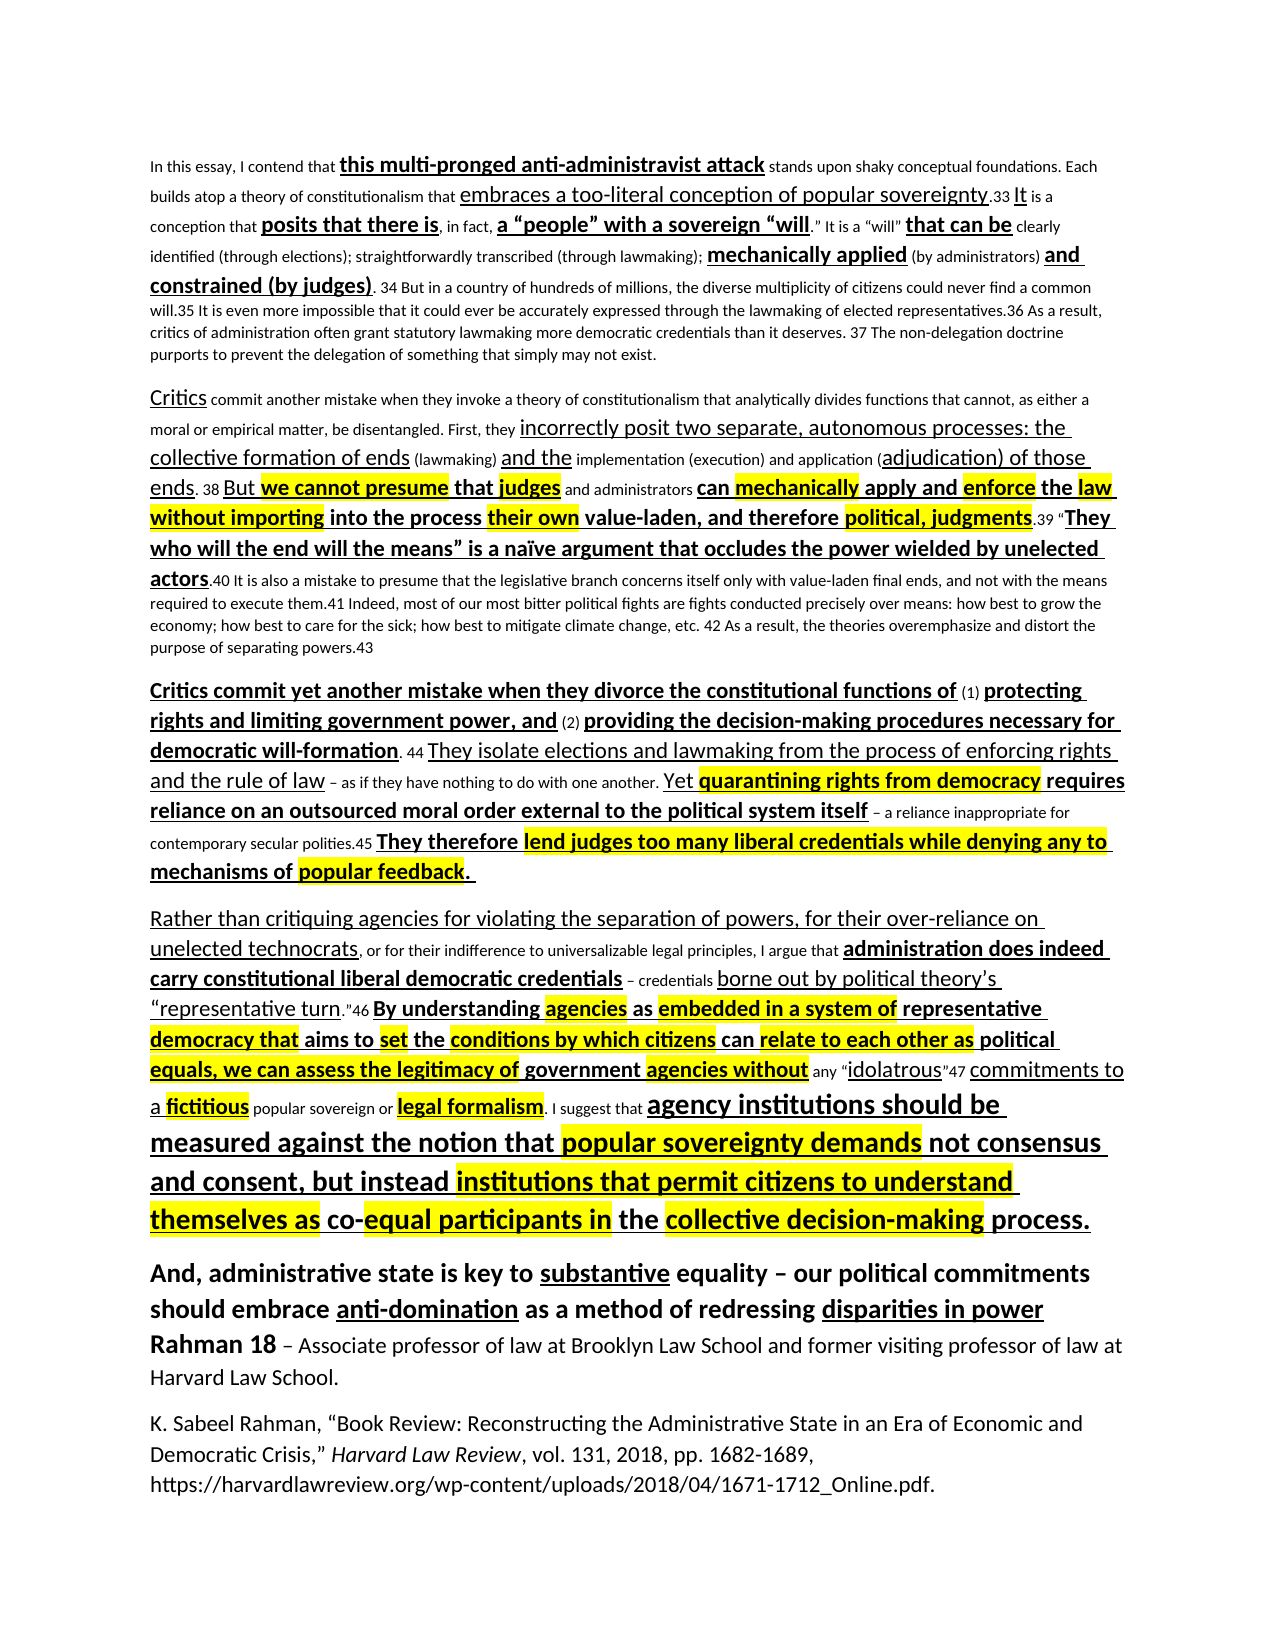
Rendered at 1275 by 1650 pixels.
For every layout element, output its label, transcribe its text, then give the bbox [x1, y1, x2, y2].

text Critics commit yet another mistake when they divorce the constitutional functions of (1) protecting rights and limiting government power, and (2) providing the decision-making procedures necessary for democratic will-formation. 44 They isolate elections and lawmaking from the process of enforcing rights and the rule of law – as if they have nothing to do with one another. Yet quarantining rights from democracy requires reliance on an outsourced moral order external to the political system itself – a reliance inappropriate for contemporary secular polities.45 They therefore lend judges too many liberal credentials while denying any to mechanisms of popular feedback. [150, 676, 1125, 885]
text Critics commit another mistake when they invoke a theory of constitutionalism that analytically divides functions that cannot, as either a moral or empirical matter, be disentangled. First, they incorrectly posit two separate, autonomous processes: the collective formation of ends (lawmaking) and the implementation (execution) and application (adjudication) of those ends. 38 But we cannot presume that judges and administrators can mechanically apply and enforce the law without importing into the process their own value-laden, and therefore political, judgments.39 “They who will the end will the means” is a naïve argument that occludes the power wielded by unelected actors.40 It is also a mistake to presume that the legislative branch concerns itself only with value-laden final ends, and not with the means required to execute them.41 Indeed, most of our most bitter political fights are fights conducted precisely over means: how best to grow the economy; how best to care for the sick; how best to mitigate climate change, etc. 42 As a result, the theories overemphasize and distort the purpose of separating powers.43 [150, 383, 1125, 658]
text Rather than critiquing agencies for violating the separation of powers, for their over-reliance on unelected technocrats, or for their indifference to universalizable legal principles, I argue that administration does indeed carry constitutional liberal democratic credentials – credentials borne out by political theory’s “representative turn.”46 By understanding agencies as embedded in a system of representative democracy that aims to set the conditions by which citizens can relate to each other as political equals, we can assess the legitimacy of government agencies without any “idolatrous”47 commitments to a fictitious popular sovereign or legal formalism. I suggest that agency institutions should be measured against the notion that popular sovereignty demands not consensus and consent, but instead institutions that permit citizens to understand themselves as co-equal participants in the collective decision-making process. [150, 904, 1125, 1237]
text Rahman 18 – Associate professor of law at Brooklyn Law School and former visiting professor of law at Harvard Law School. [150, 1327, 1125, 1391]
text In this essay, I contend that this multi-pronged anti-administravist attack stands upon shaky conceptual foundations. Each builds atop a theory of constitutionalism that embraces a too-literal conception of popular sovereignty.33 It is a conception that posits that there is, in fact, a “people” with a sovereign “will.” It is a “will” that can be clearly identified (through elections); straightforwardly transcribed (through lawmaking); mechanically applied (by administrators) and constrained (by judges). 34 But in a country of hundreds of millions, the diverse multiplicity of citizens could never find a common will.35 It is even more impossible that it could ever be accurately expressed through the lawmaking of elected representatives.36 As a result, critics of administration often grant statutory lawmaking more democratic credentials than it deserves. 37 The non-delegation doctrine purports to prevent the delegation of something that simply may not exist. [150, 150, 1125, 364]
text K. Sabeel Rahman, “Book Review: Reconstructing the Administrative State in an Era of Economic and Democratic Crisis,” Harvard Law Review, vol. 131, 2018, pp. 1682-1689, https://harvardlawreview.org/wp-content/uploads/2018/04/1671-1712_Online.pdf. [150, 1409, 1125, 1498]
subtitle And, administrative state is key to substantive equality – our political commitments should embrace anti-domination as a method of redressing disparities in power [150, 1256, 1125, 1325]
